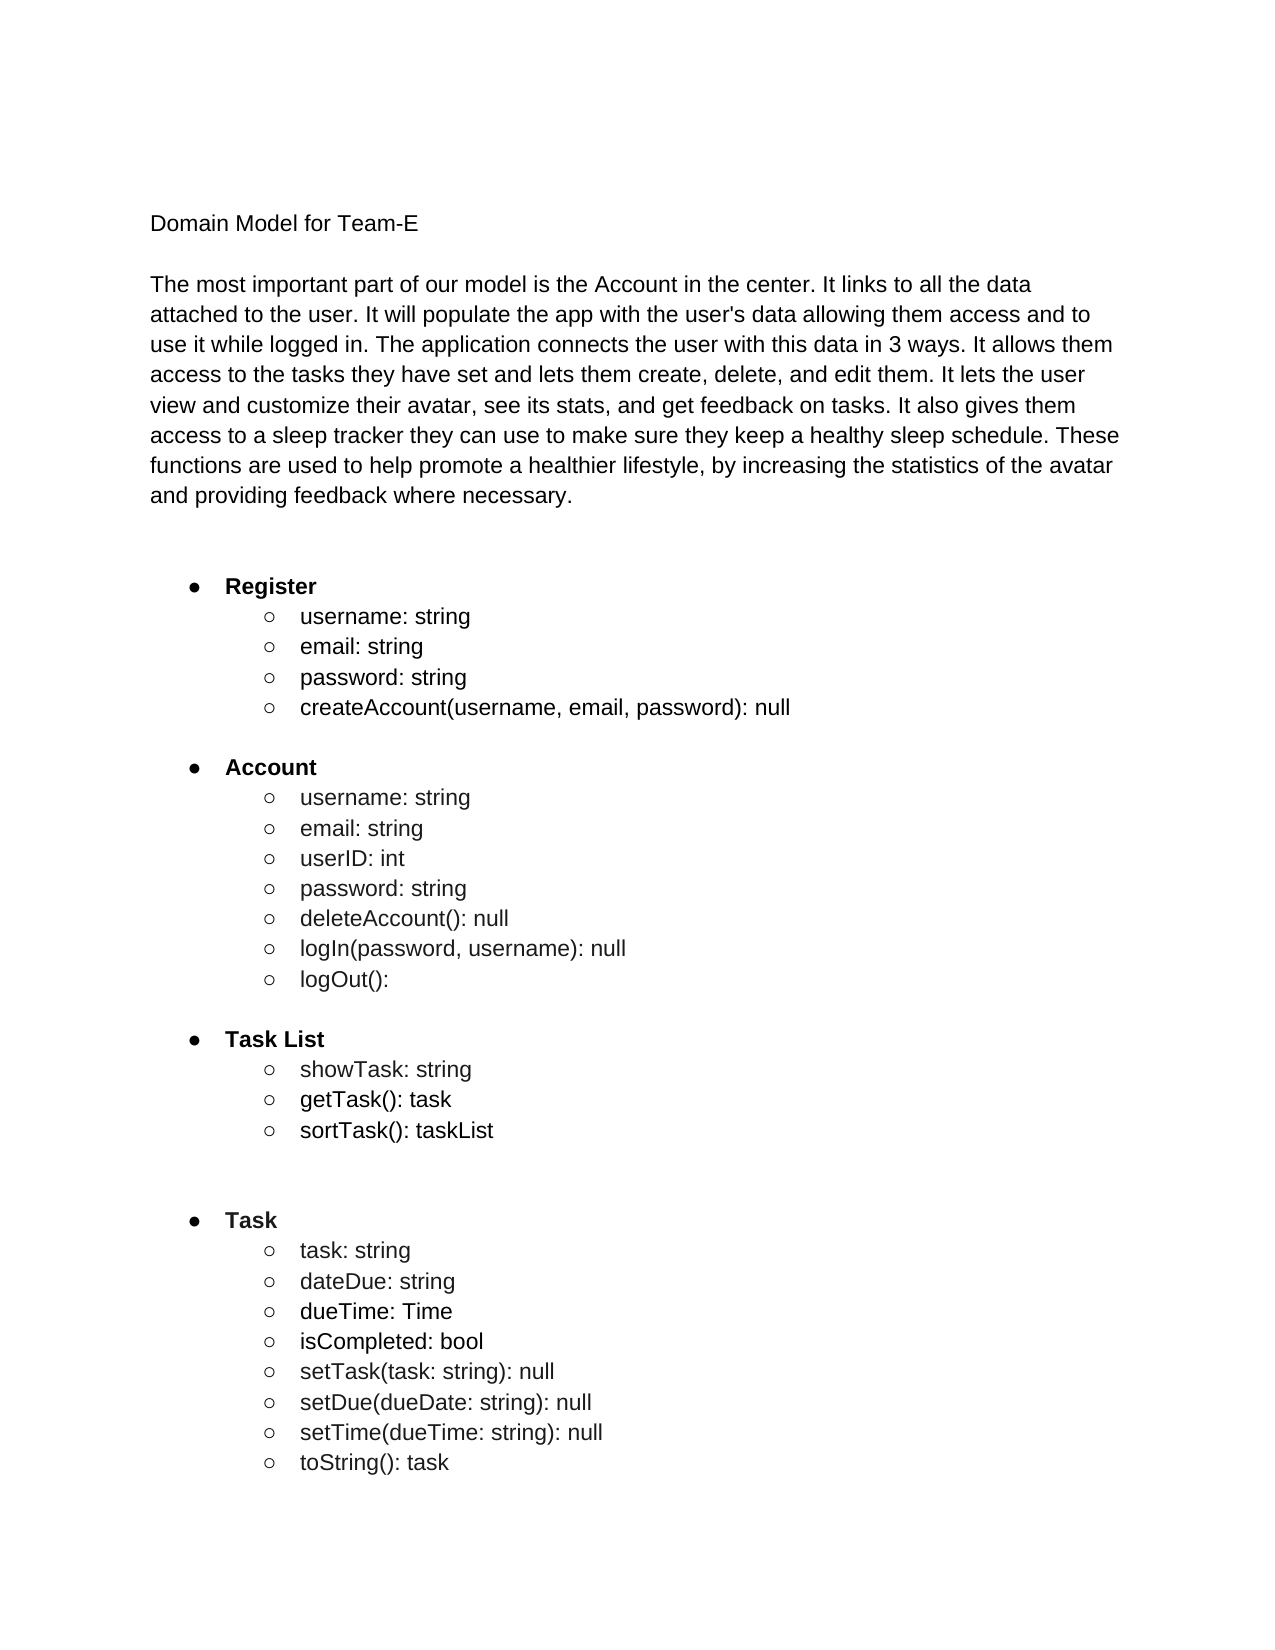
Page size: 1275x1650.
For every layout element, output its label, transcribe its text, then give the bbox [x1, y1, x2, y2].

list sortTask(): taskList [262, 1117, 1125, 1143]
list password: string [262, 663, 1125, 690]
text Domain Model for Team-E [150, 210, 1125, 237]
list createAccount(username, email, password): null [262, 694, 1125, 720]
list password: string [262, 875, 1125, 901]
list Account [187, 754, 1125, 781]
list username: string [262, 784, 1125, 811]
list email: string [262, 633, 1125, 660]
list task: string [262, 1237, 1125, 1264]
list logOut(): [262, 966, 1125, 992]
list getTask(): task [262, 1086, 1125, 1113]
list Task List [187, 1026, 1125, 1052]
list Register [187, 573, 1125, 599]
list username: string [262, 603, 1125, 629]
list showTask: string [262, 1056, 1125, 1083]
list setTime(dueTime: string): null [262, 1419, 1125, 1445]
list dueTime: Time [262, 1298, 1125, 1324]
list isCompleted: bool [262, 1328, 1125, 1354]
list toString(): task [262, 1449, 1125, 1475]
list deleteAccount(): null [262, 905, 1125, 932]
list setTask(task: string): null [262, 1358, 1125, 1385]
list dateDue: string [262, 1268, 1125, 1294]
list setDue(dueDate: string): null [262, 1388, 1125, 1415]
list email: string [262, 814, 1125, 841]
list userID: int [262, 845, 1125, 871]
list logIn(password, username): null [262, 935, 1125, 962]
text The most important part of our model is the Account in the center. It links to all the data attached to the user. It will populate the app with the user's data allowing them access and to use it while logged in. The application connects the user with this data in 3 ways. It allows them access to the tasks they have set and lets them create, delete, and edit them. It lets the user view and customize their avatar, see its stats, and get feedback on tasks. It also gives them access to a sleep tracker they can use to make sure they keep a healthy sleep schedule. These functions are used to help promote a healthier lifestyle, by increasing the statistics of the avatar and providing feedback where necessary. [150, 271, 1125, 509]
list Task [187, 1207, 1125, 1234]
